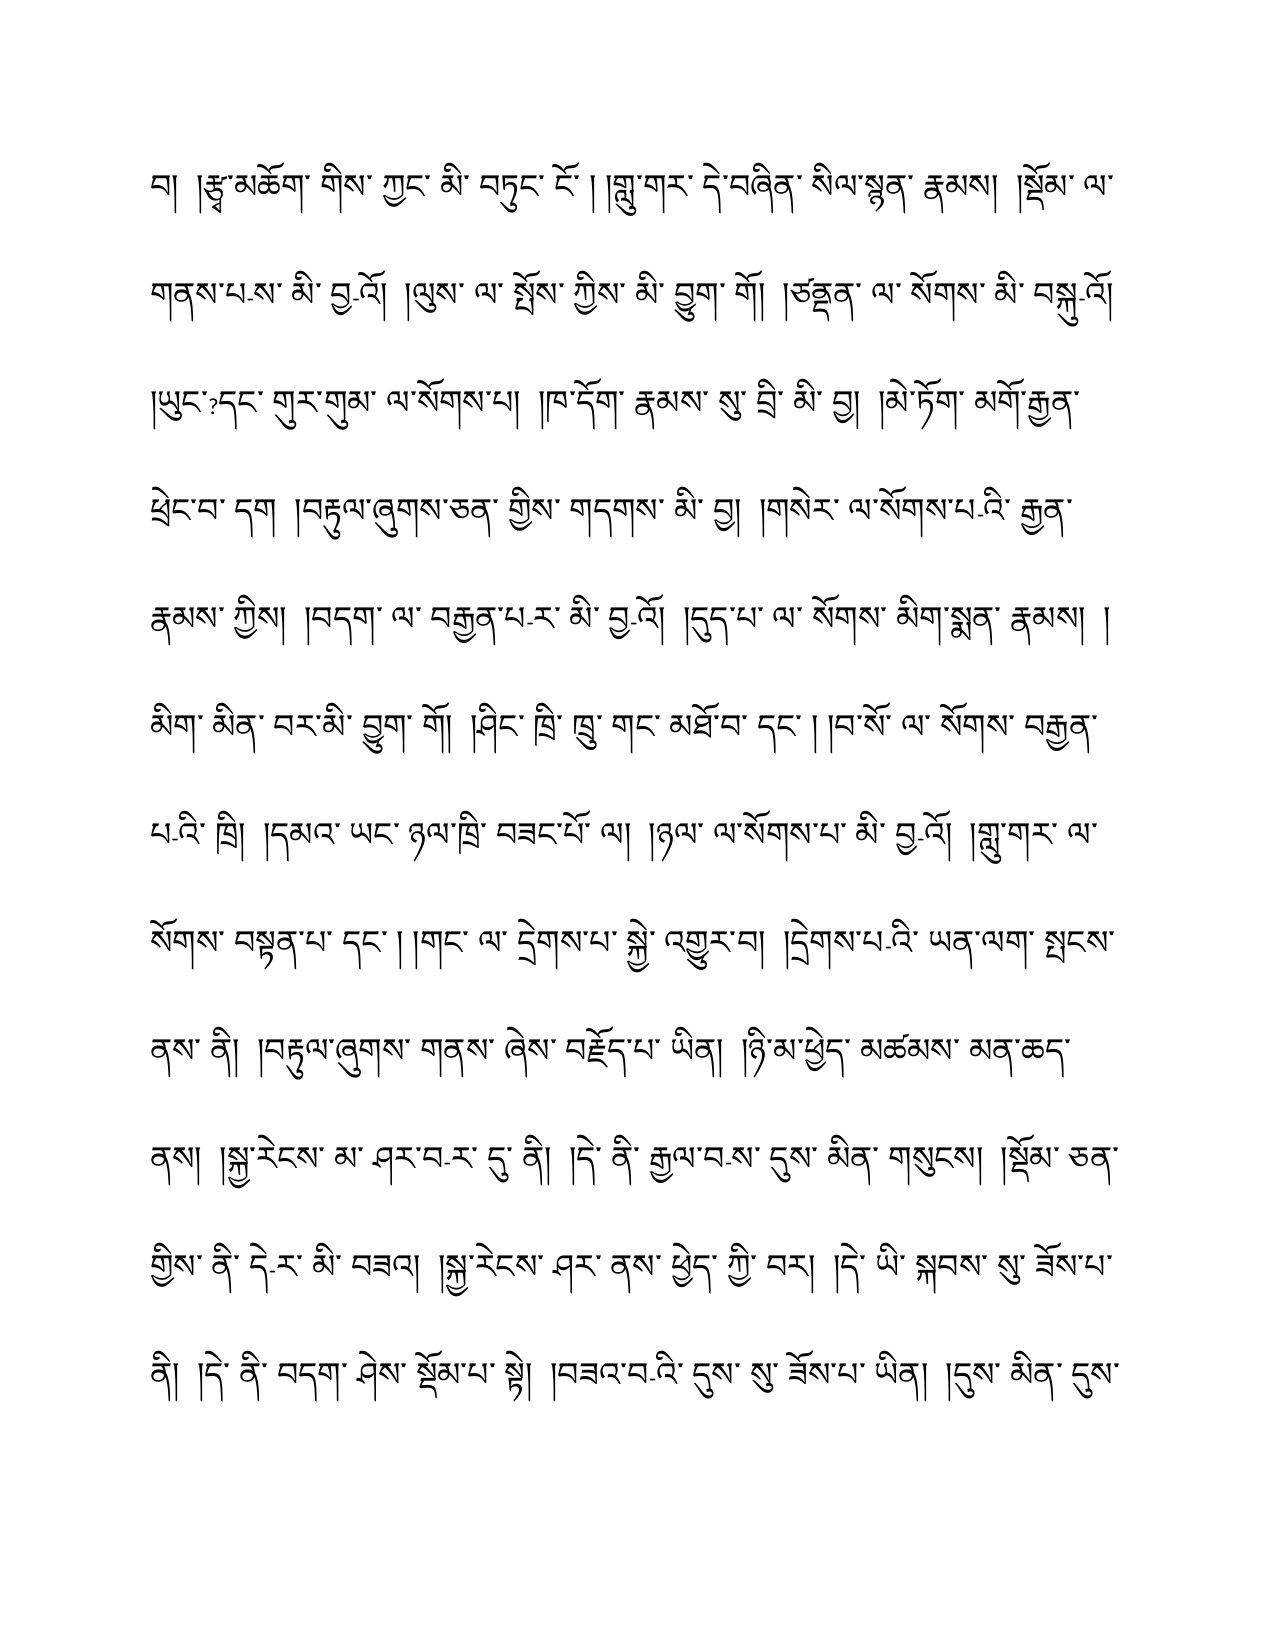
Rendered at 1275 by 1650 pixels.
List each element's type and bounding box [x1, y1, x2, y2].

text [150, 150, 1125, 1431]
